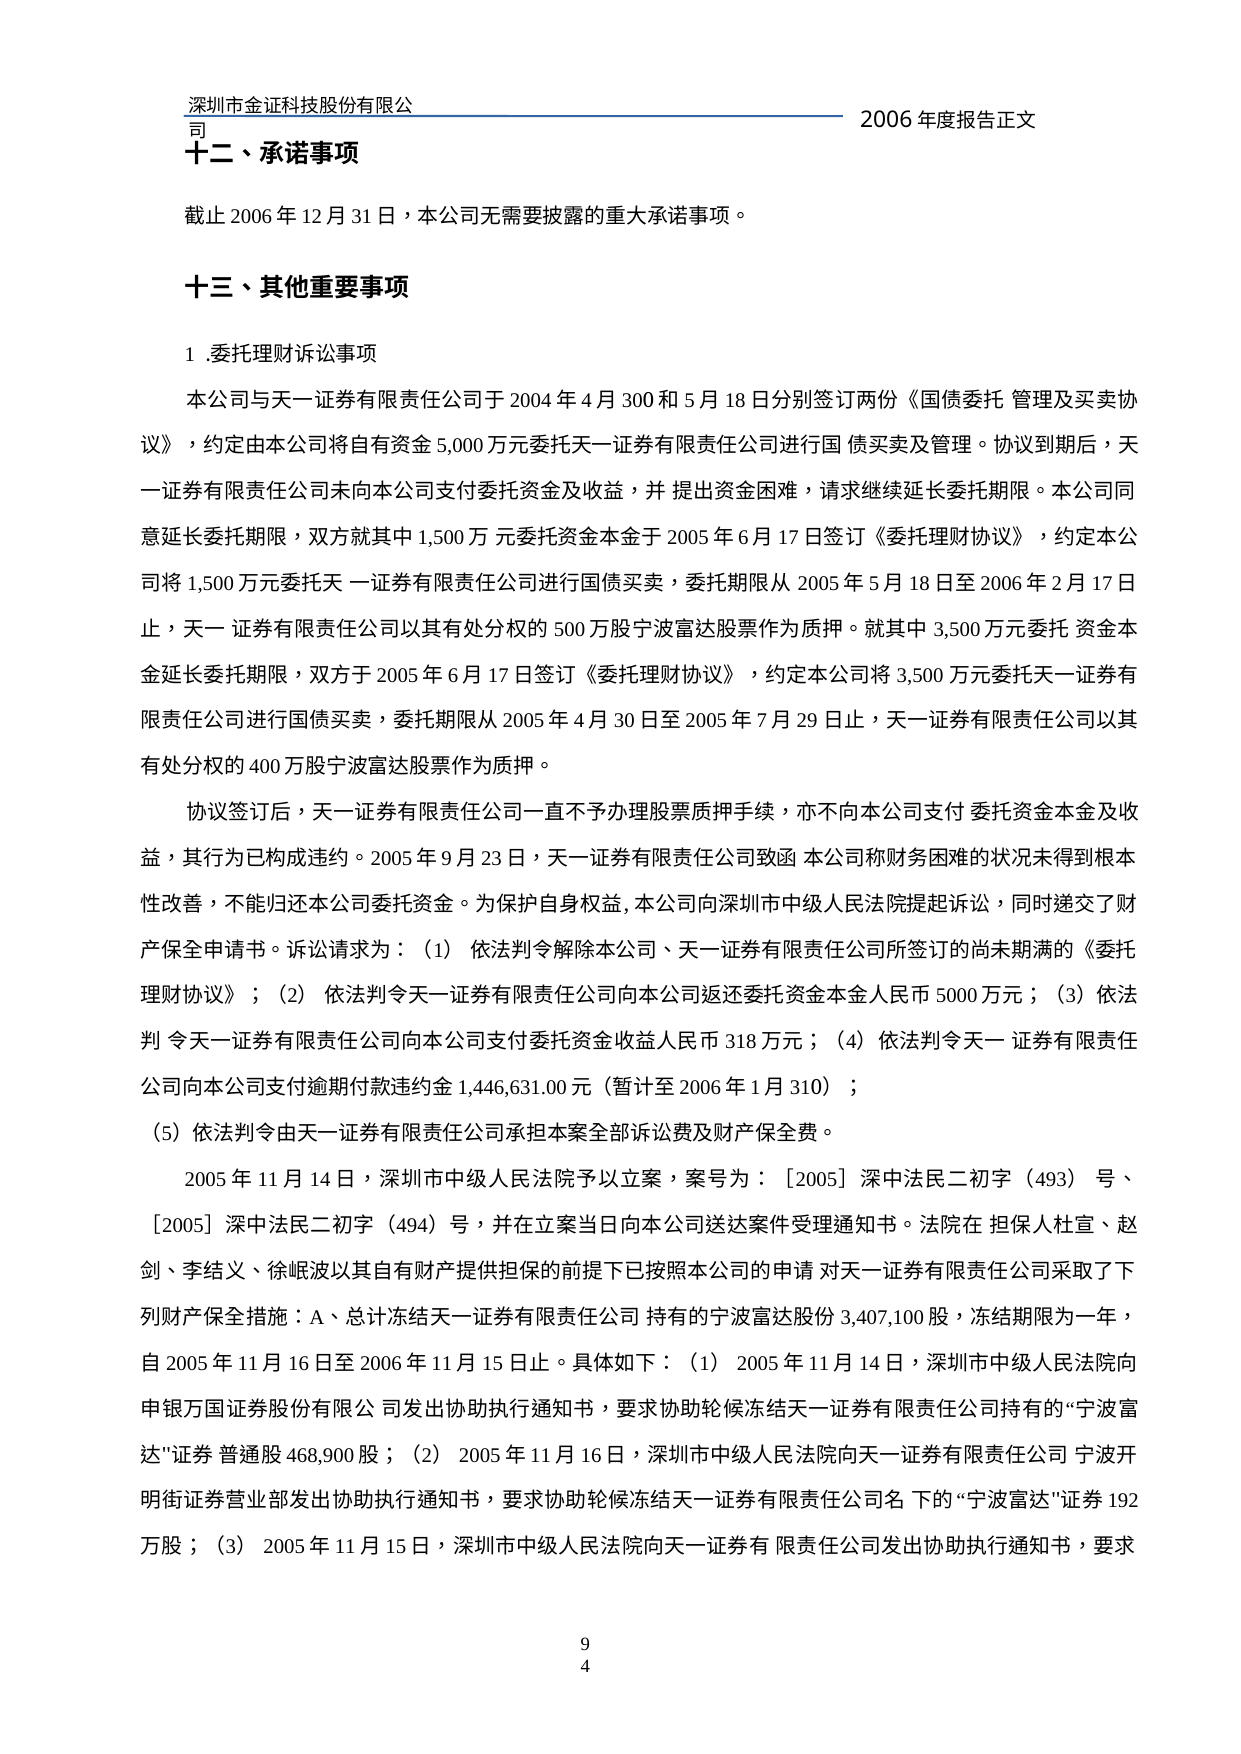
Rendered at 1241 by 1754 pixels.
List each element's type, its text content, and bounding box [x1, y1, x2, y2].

text 十三、其他重要事项 [101, 270, 1139, 304]
list .委托理财诉讼事项 [101, 324, 1139, 370]
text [141, 1150, 1139, 1563]
text 本公司与天一证券有限责任公司于2004年4月300和5月18日分别签订两份《国债委托 管理及买卖协议》，约定由本公司将自有资金5,000万元委托天一证券有限责任公司进行国 债买卖及管理。协议到期后，天一证券有限责任公司未向本公司支付委托资金及收益，并 提出资金困难，请求继续延长委托期限。本公司同意延长委托期限，双方就其中1,500万 元委托资金本金于2005年6月17日签订《委托理财协议》，约定本公司将1,500万元委托天 一证券有限责任公司进行国债买卖，委托期限从2005年5月18日至2006年2月17日止，天一 证券有限责任公司以其有处分权的500万股宁波富达股票作为质押。就其中3,500万元委托 资金本金延长委托期限，双方于2005年6月17日签订《委托理财协议》，约定本公司将3,500 万元委托天一证券有限责任公司进行国债买卖，委托期限从2005年4月30日至2005年7月29 日止，天一证券有限责任公司以其有处分权的400万股宁波富达股票作为质押。 [141, 370, 1139, 783]
text （5）依法判令由天一证券有限责任公司承担本案全部诉讼费及财产保全费。 [101, 1104, 1139, 1150]
text 协议签订后，天一证券有限责任公司一直不予办理股票质押手续，亦不向本公司支付 委托资金本金及收益，其行为已构成违约。2005年9月23日，天一证券有限责任公司致函 本公司称财务困难的状况未得到根本性改善，不能归还本公司委托资金。为保护自身权益, 本公司向深圳市中级人民法院提起诉讼，同时递交了财产保全申请书。诉讼请求为：（1） 依法判令解除本公司、天一证券有限责任公司所签订的尚未期满的《委托理财协议》；（2） 依法判令天一证券有限责任公司向本公司返还委托资金本金人民币5000万元；（3）依法判 令天一证券有限责任公司向本公司支付委托资金收益人民币318万元；（4）依法判令天一 证券有限责任公司向本公司支付逾期付款违约金1,446,631.00元（暂计至2006年1月310）； [141, 783, 1139, 1104]
text 十二、承诺事项 [101, 136, 1139, 170]
text 截止2006年12月31日，本公司无需要披露的重大承诺事项。 [101, 186, 1139, 232]
